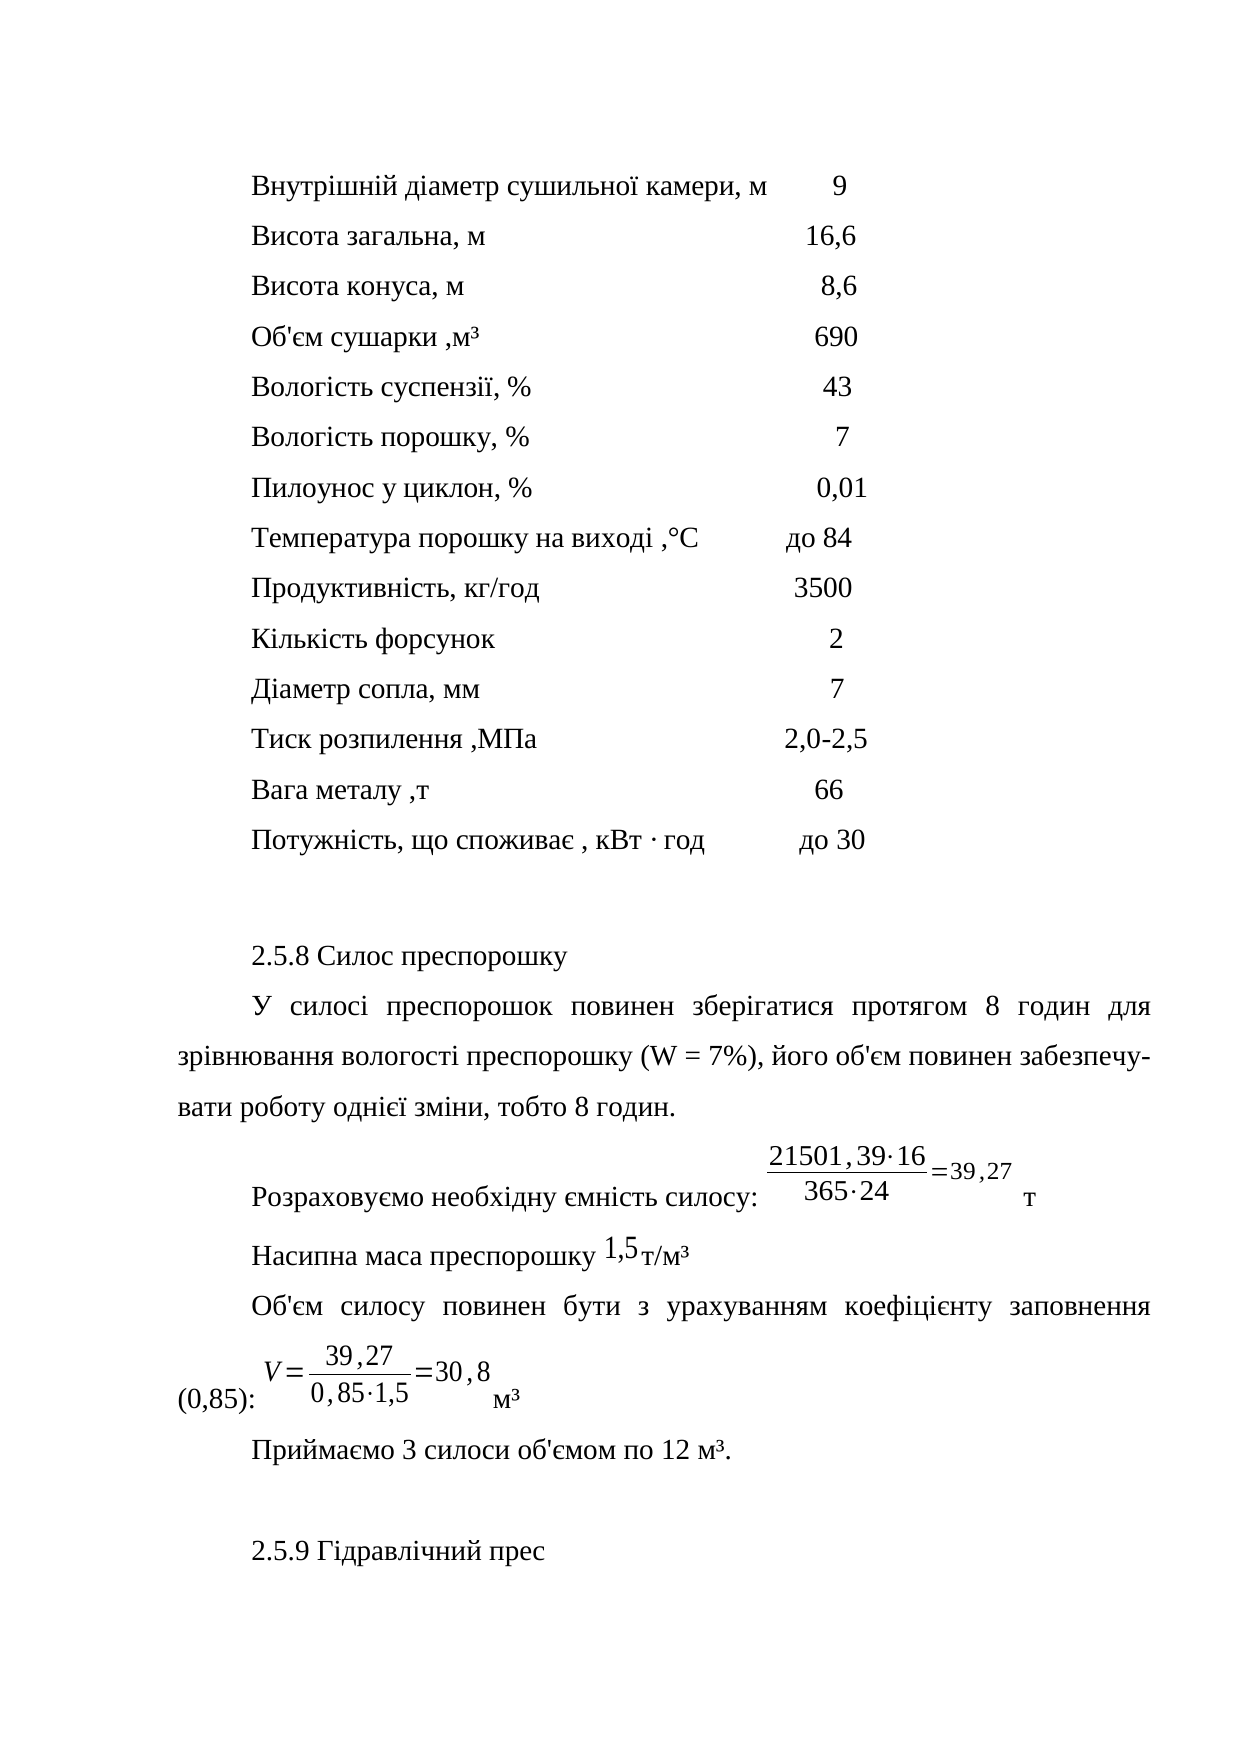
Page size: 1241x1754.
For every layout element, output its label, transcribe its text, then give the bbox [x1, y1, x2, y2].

text Приймаємо 3 силоси об'ємом по 12 м³. [177, 1432, 1152, 1466]
text 2.5.9 Гідравлічний прес [177, 1533, 1152, 1566]
text Об'єм силосу повинен бути з урахуванням коефіцієнту заповнення (0,85): м³ [177, 1288, 1152, 1415]
text 2.5.8 Силос преспорошку [177, 938, 1152, 971]
text Розраховуємо необхідну ємність силосу: т [177, 1139, 1152, 1213]
text У силосі преспорошок повинен зберігатися протягом 8 годин для зрівнювання вологості преспорошку (W = 7%), його об'єм повинен забезпечу-вати роботу однієї зміни, тобто 8 годин. [177, 988, 1152, 1122]
text Насипна маса преспорошку т/м³ [177, 1229, 1152, 1272]
